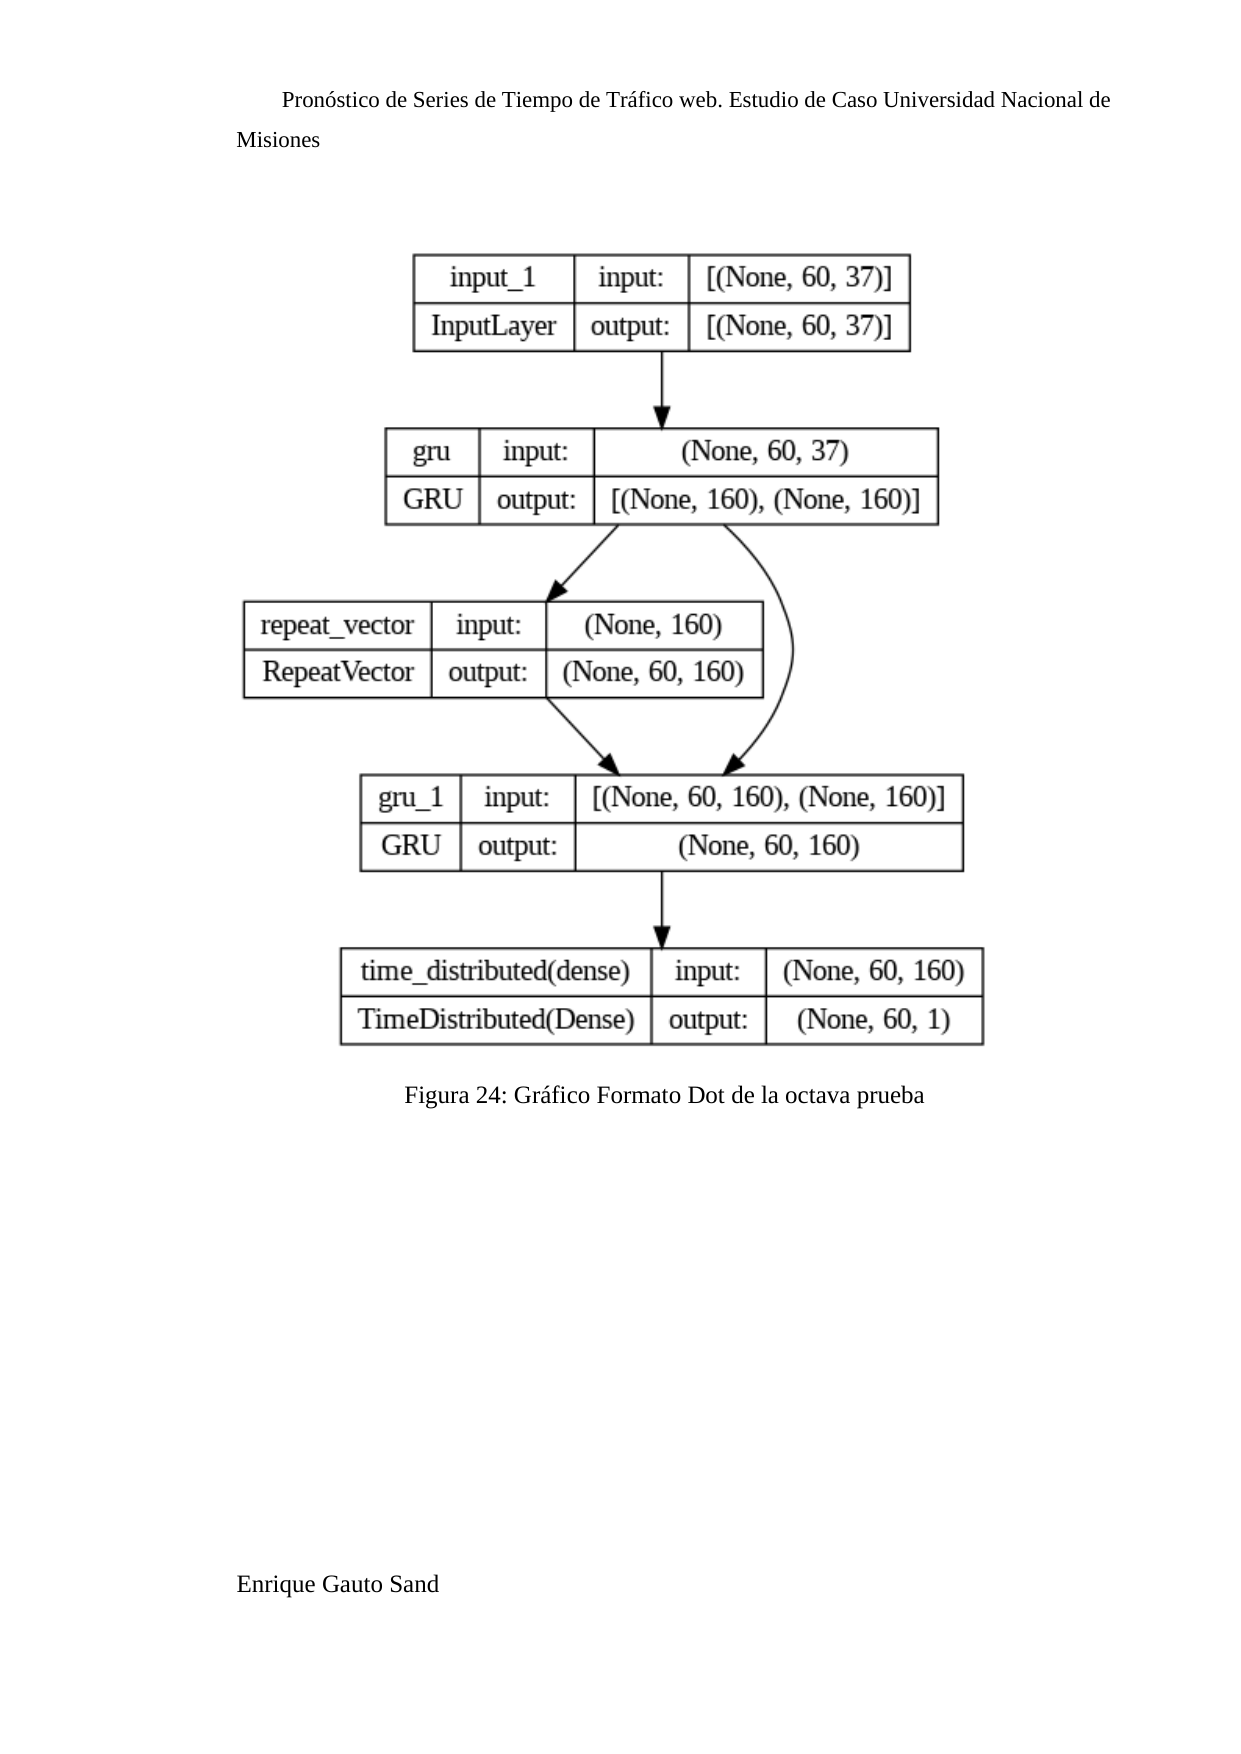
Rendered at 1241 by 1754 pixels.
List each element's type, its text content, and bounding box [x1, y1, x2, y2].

picture [236, 247, 991, 1054]
text Figura 24: Gráfico Formato Dot de la octava prueba [236, 1080, 1092, 1109]
